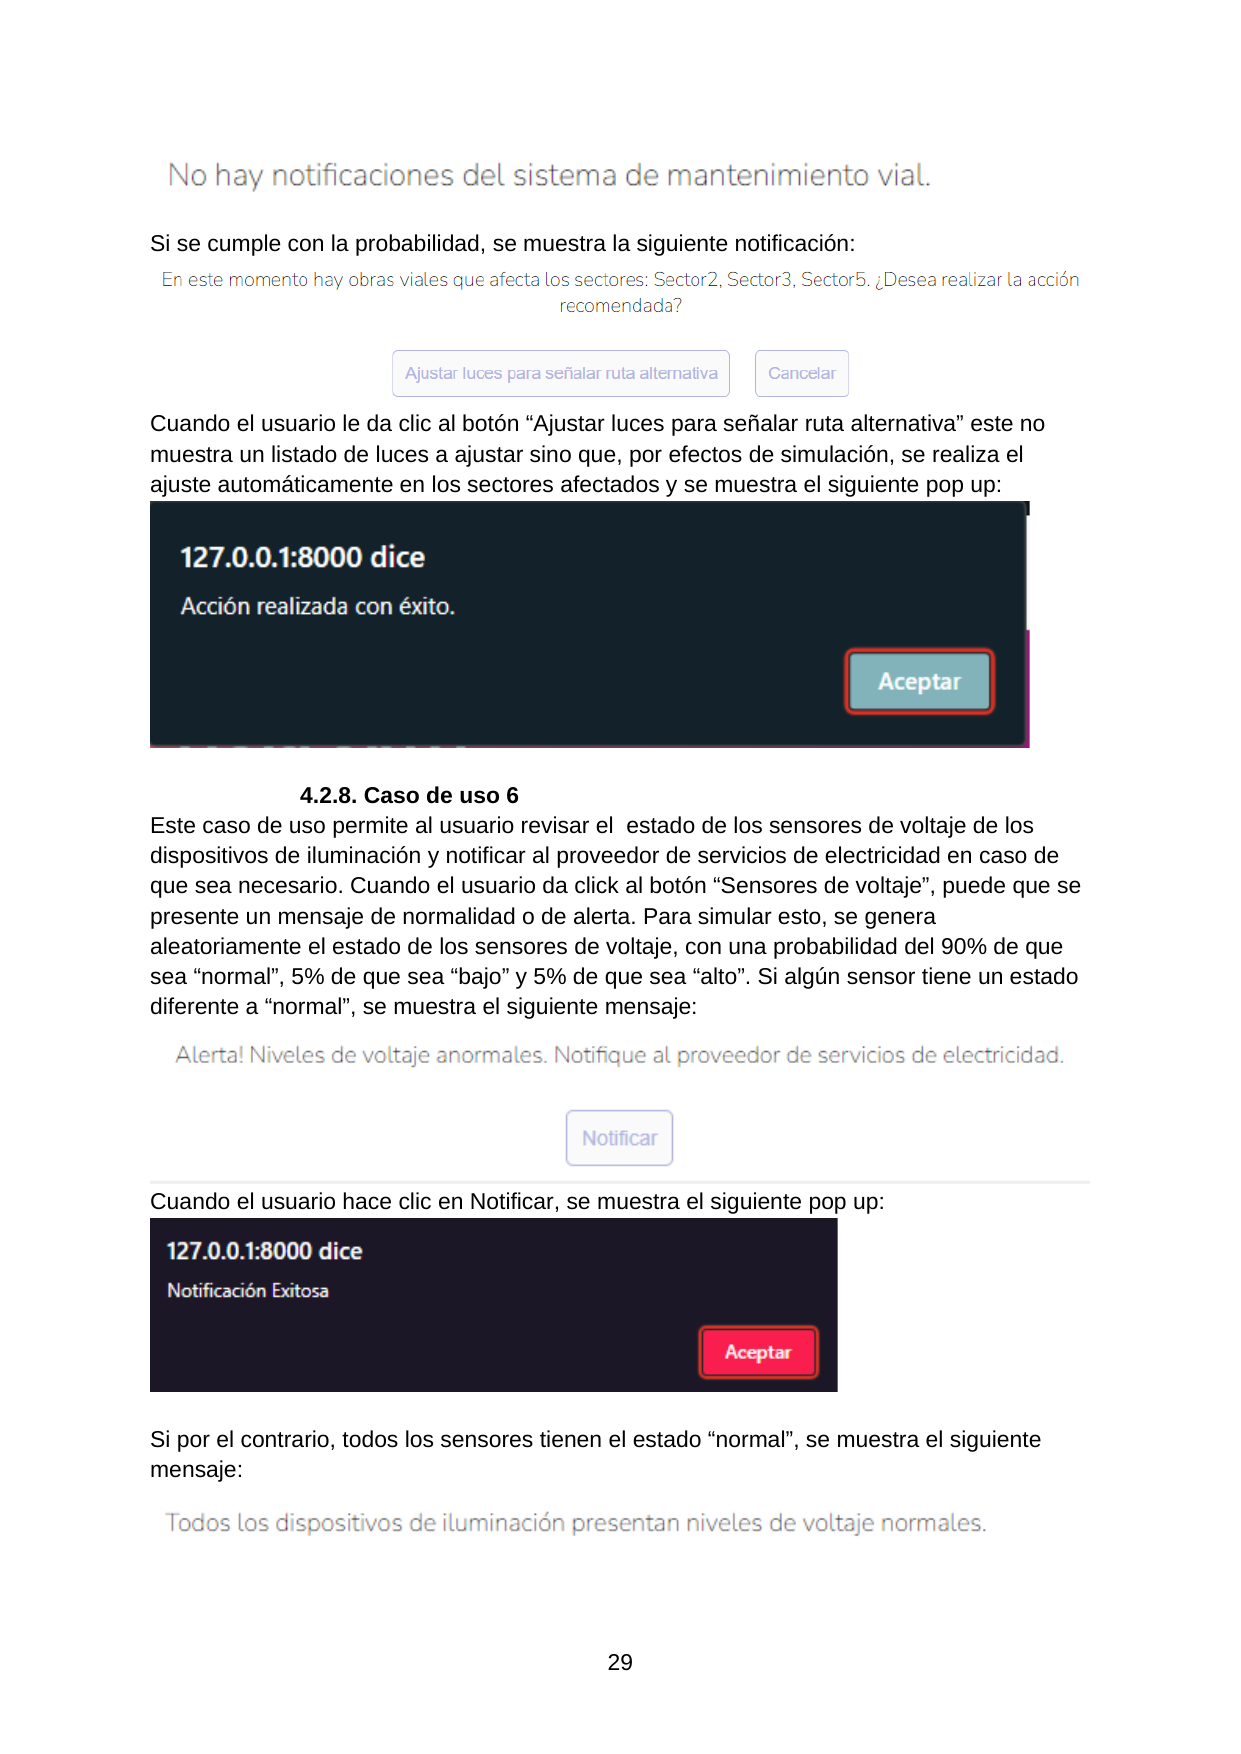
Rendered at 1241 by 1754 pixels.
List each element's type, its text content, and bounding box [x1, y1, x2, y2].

picture [150, 150, 946, 227]
picture [150, 260, 1091, 407]
picture [150, 1218, 838, 1392]
text Cuando el usuario le da clic al botón “Ajustar luces para señalar ruta alternativa” este no muestra un listado de luces a ajustar sino que, por efectos de simulación, se realiza el ajuste automáticamente en los sectores afectados y se muestra el siguiente pop up: [150, 410, 1090, 497]
picture [150, 1486, 1004, 1560]
picture [150, 1023, 1091, 1184]
picture [150, 501, 1030, 748]
subtitle 4.2.8. Caso de uso 6 [225, 782, 1090, 808]
text Si por el contrario, todos los sensores tienen el estado “normal”, se muestra el siguiente mensaje: [150, 1426, 1090, 1482]
text Este caso de uso permite al usuario revisar el estado de los sensores de voltaje de los dispositivos de iluminación y notificar al proveedor de servicios de electricidad en caso de que sea necesario. Cuando el usuario da click al botón “Sensores de voltaje”, puede que se presente un mensaje de normalidad o de alerta. Para simular esto, se genera aleatoriamente el estado de los sensores de voltaje, con una probabilidad del 90% de que sea “normal”, 5% de que sea “bajo” y 5% de que sea “alto”. Si algún sensor tiene un estado diferente a “normal”, se muestra el siguiente mensaje: [150, 812, 1090, 1020]
text Si se cumple con la probabilidad, se muestra la siguiente notificación: [150, 230, 1090, 257]
text Cuando el usuario hace clic en Notificar, se muestra el siguiente pop up: [150, 1188, 1090, 1214]
